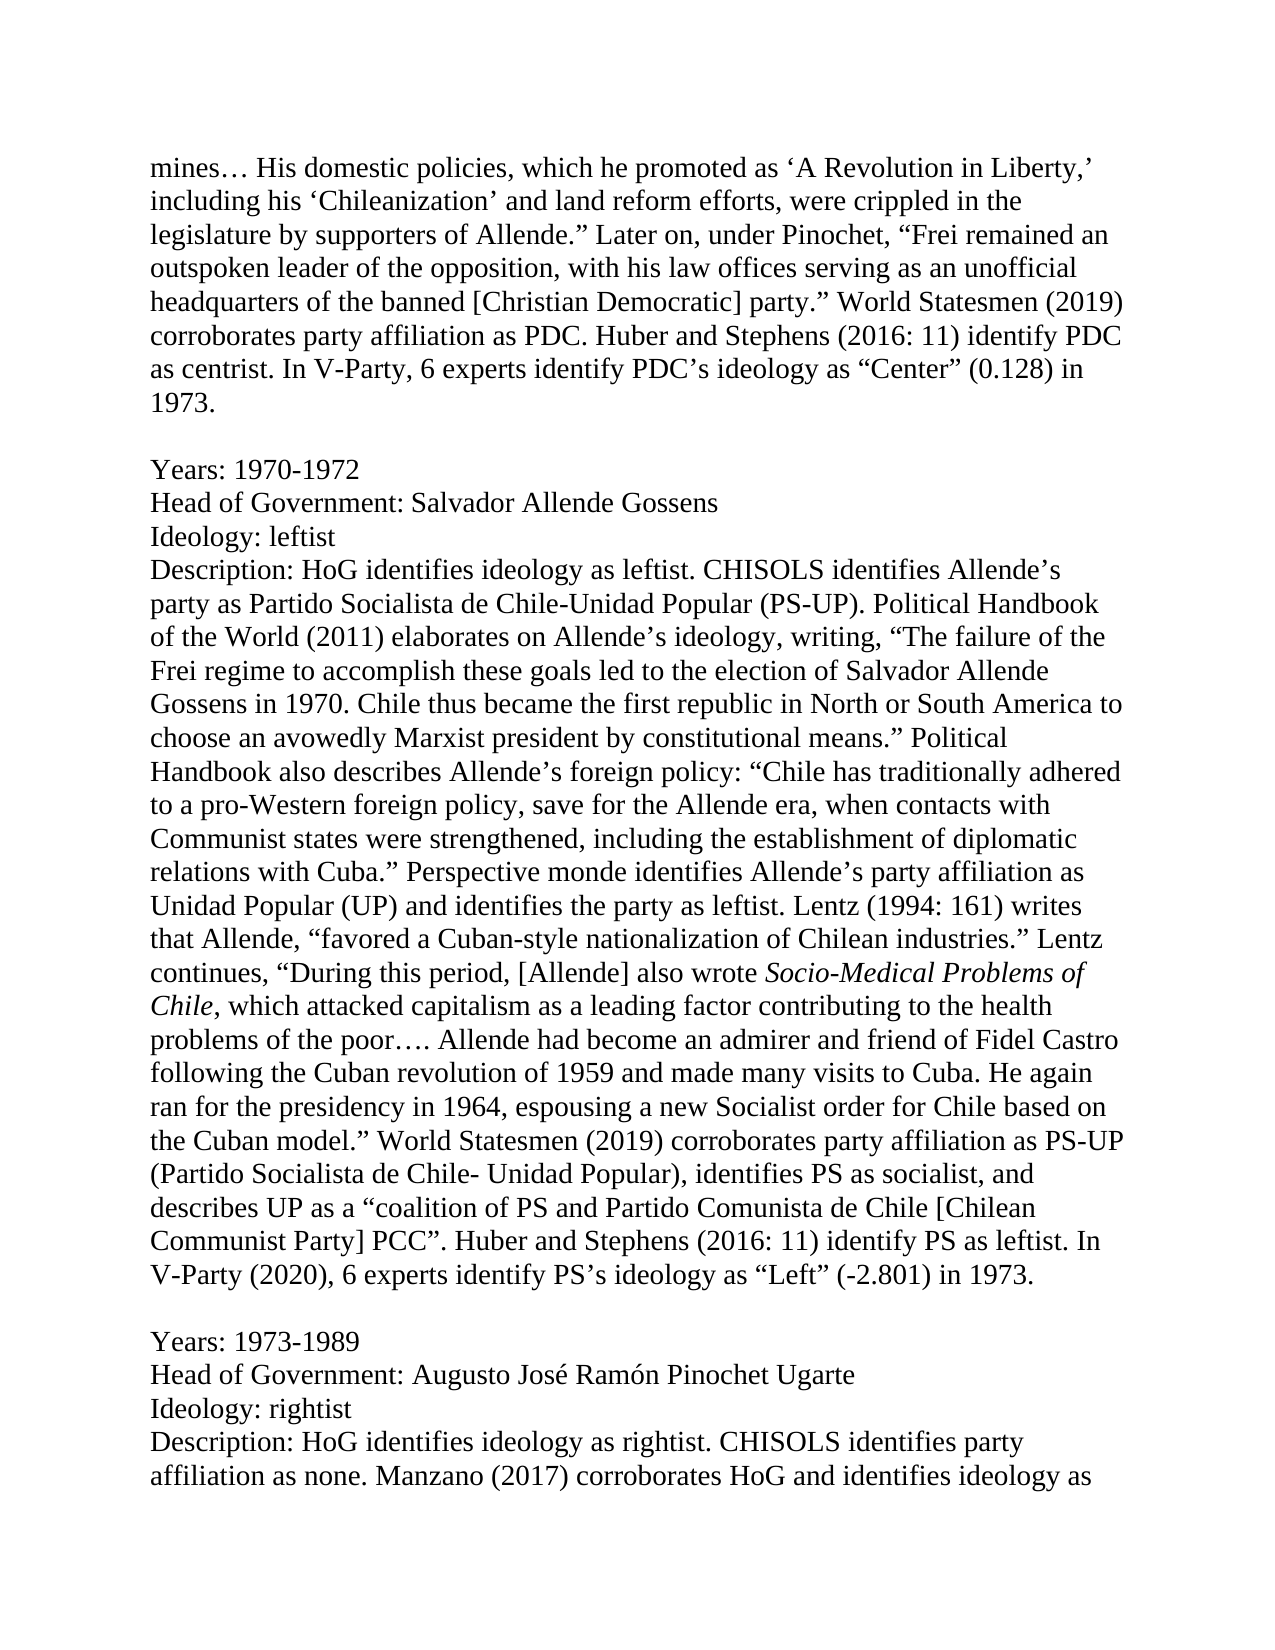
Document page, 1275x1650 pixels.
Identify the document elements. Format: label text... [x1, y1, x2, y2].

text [150, 1424, 1125, 1492]
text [150, 150, 1125, 418]
text Description: HoG identifies ideology as leftist. CHISOLS identifies Allende’s party as Partido Socialista de Chile-Unidad Popular (PS-UP). Political Handbook of the World (2011) elaborates on Allende’s ideology, writing, “The failure of the Frei regime to accomplish these goals led to the election of Salvador Allende Gossens in 1970. Chile thus became the first republic in North or South America to choose an avowedly Marxist president by constitutional means.” Political Handbook also describes Allende’s foreign policy: “Chile has traditionally adhered to a pro-Western foreign policy, save for the Allende era, when contacts with Communist states were strengthened, including the establishment of diplomatic relations with Cuba.” Perspective monde identifies Allende’s party affiliation as Unidad Popular (UP) and identifies the party as leftist. Lentz (1994: 161) writes that Allende, “favored a Cuban-style nationalization of Chilean industries.” Lentz continues, “During this period, [Allende] also wrote Socio-Medical Problems of Chile, which attacked capitalism as a leading factor contributing to the health problems of the poor…. Allende had become an admirer and friend of Fidel Castro following the Cuban revolution of 1959 and made many visits to Cuba. He again ran for the presidency in 1964, espousing a new Socialist order for Chile based on the Cuban model.” World Statesmen (2019) corroborates party affiliation as PS-UP (Partido Socialista de Chile- Unidad Popular), identifies PS as socialist, and describes UP as a “coalition of PS and Partido Comunista de Chile [Chilean Communist Party] PCC”. Huber and Stephens (2016: 11) identify PS as leftist. In V-Party (2020), 6 experts identify PS’s ideology as “Left” (-2.801) in 1973. [150, 552, 1125, 1290]
text Years: 1973-1989 [150, 1324, 1125, 1357]
text Ideology: leftist [150, 519, 1125, 552]
text Head of Government: Augusto José Ramón Pinochet Ugarte [150, 1357, 1125, 1391]
text Years: 1970-1972 [150, 452, 1125, 485]
text Ideology: rightist [150, 1391, 1125, 1424]
text Head of Government: Salvador Allende Gossens [150, 485, 1125, 519]
